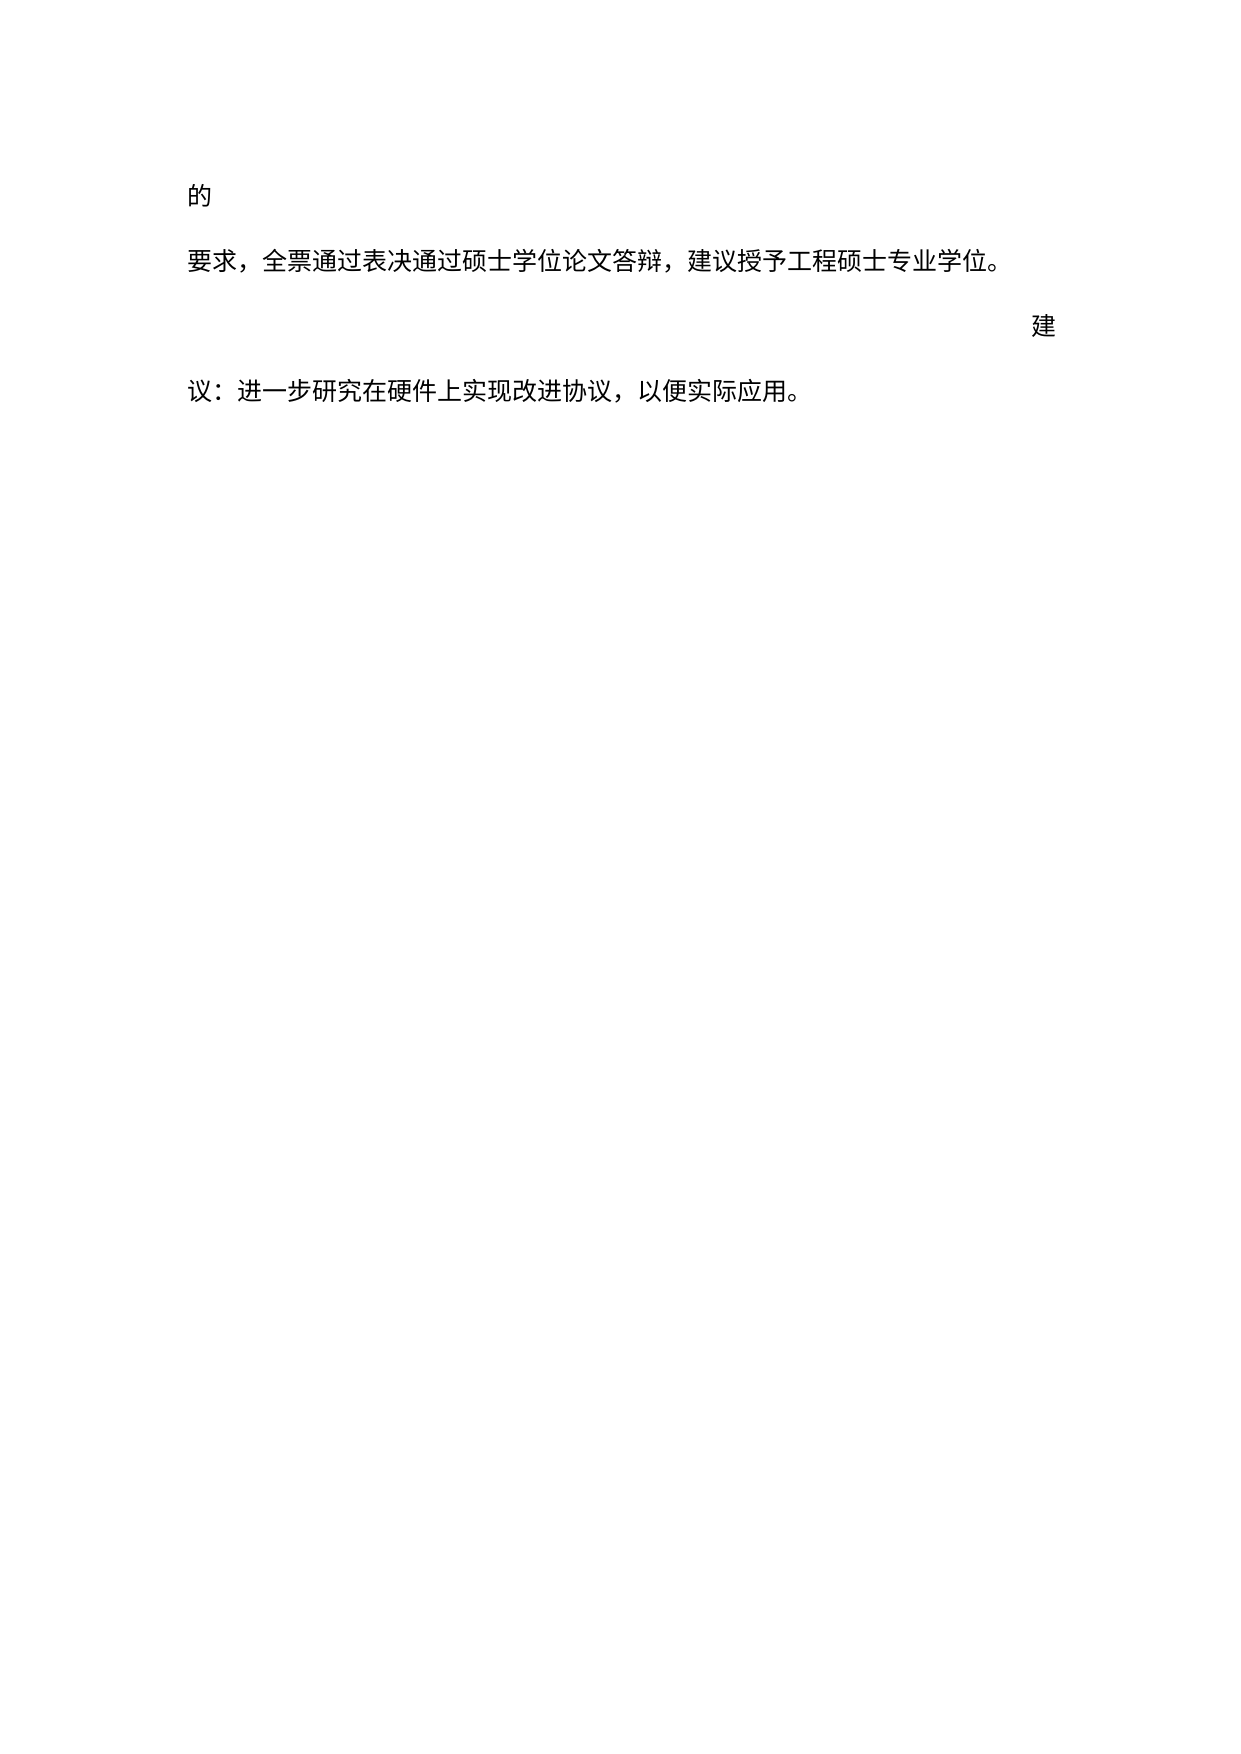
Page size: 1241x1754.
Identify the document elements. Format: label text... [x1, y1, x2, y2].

text 要求，全票通过表决通过硕士学位论文答辩，建议授予工程硕士专业学位。 [187, 227, 1031, 292]
text 建议：进一步研究在硬件上实现改进协议，以便实际应用。 [187, 292, 1031, 422]
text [187, 162, 1031, 227]
